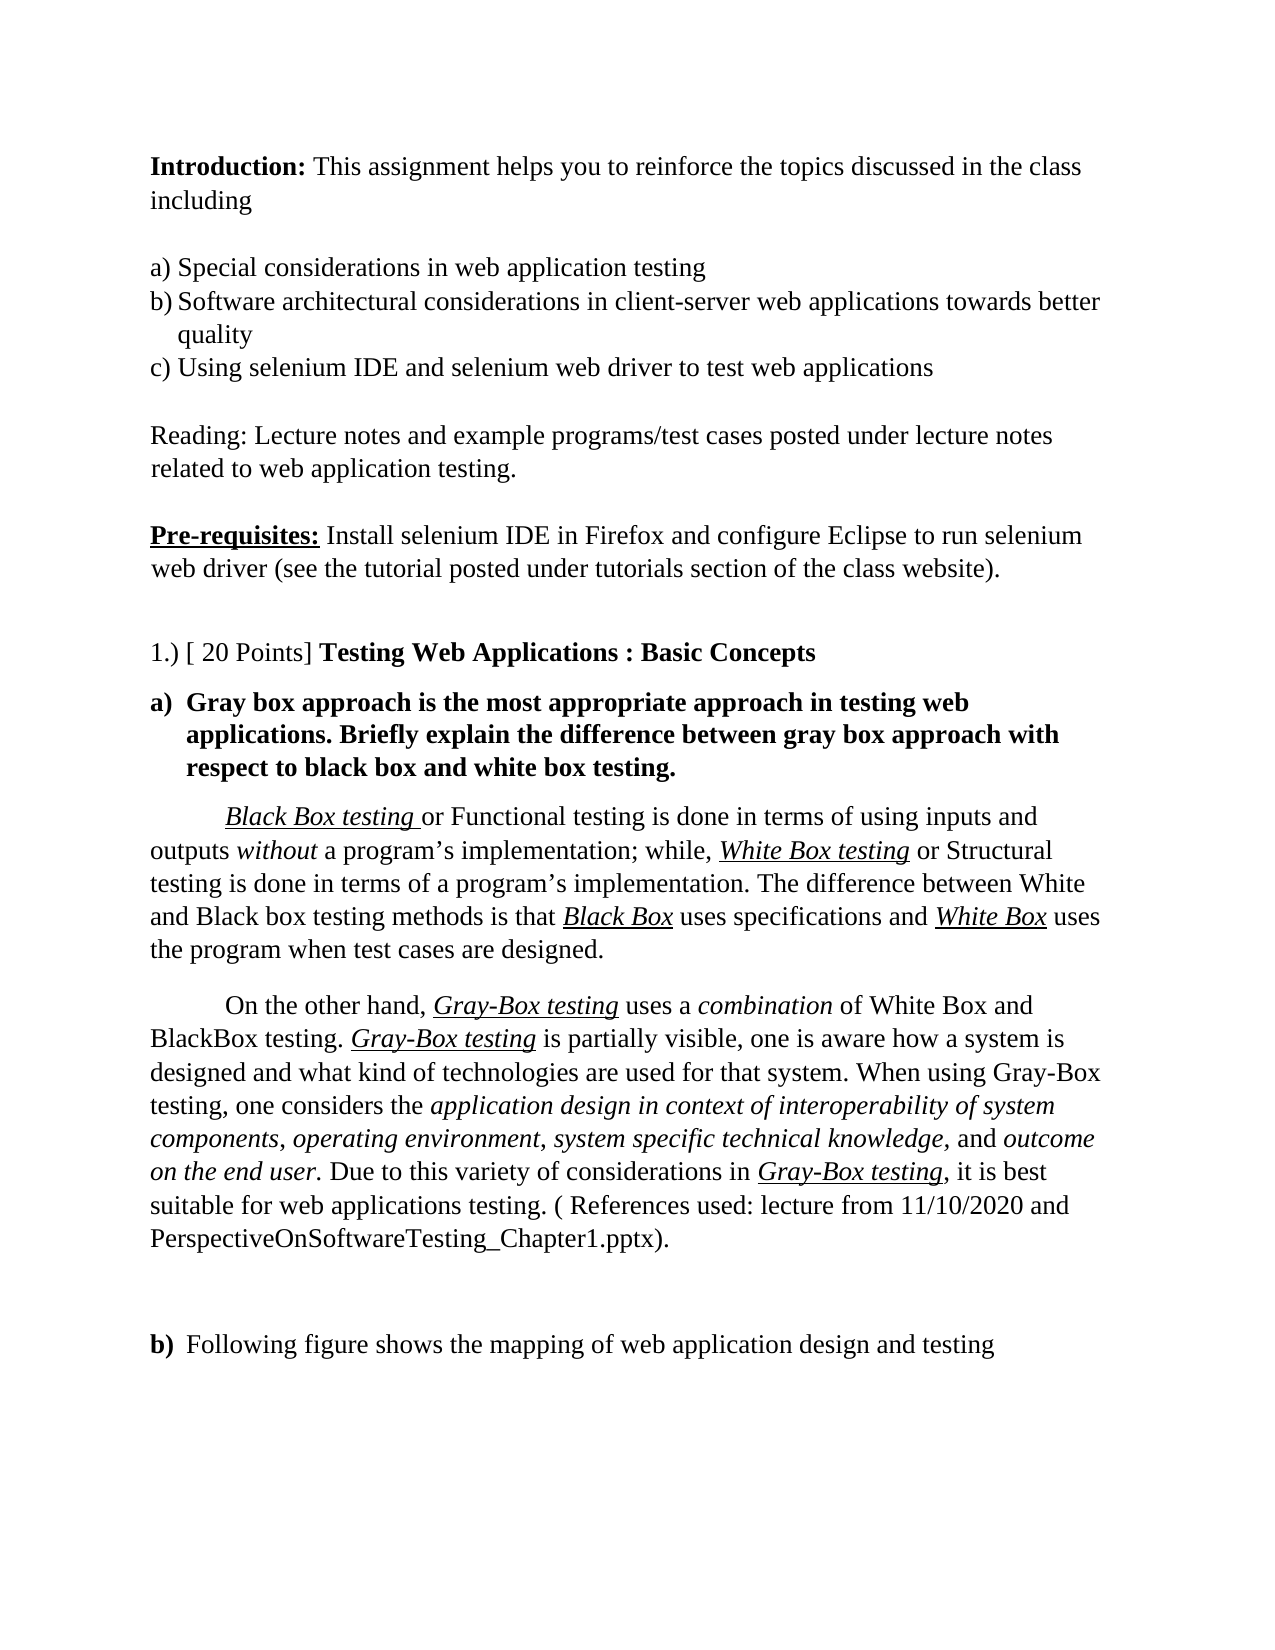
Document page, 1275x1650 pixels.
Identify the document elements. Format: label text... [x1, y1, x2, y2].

text 1.) [ 20 Points] Testing Web Applications : Basic Concepts [150, 636, 1122, 667]
list Gray box approach is the most appropriate approach in testing web applications. Briefly explain the difference between gray box approach with respect to black box and white box testing. [150, 686, 1122, 782]
text On the other hand, Gray-Box testing uses a combination of White Box and BlackBox testing. Gray-Box testing is partially visible, one is aware how a system is designed and what kind of technologies are used for that system. When using Gray-Box testing, one considers the application design in context of interoperability of system components, operating environment, system specific technical knowledge, and outcome on the end user. Due to this variety of considerations in Gray-Box testing, it is best suitable for web applications testing. ( References used: lecture from 11/10/2020 and PerspectiveOnSoftwareTesting_Chapter1.pptx). [150, 989, 1122, 1253]
text Reading: Lecture notes and example programs/test cases posted under lecture notes related to web application testing. [150, 419, 1122, 483]
list Following figure shows the mapping of web application design and testing [150, 1328, 1122, 1359]
list Using selenium IDE and selenium web driver to test web applications [150, 352, 1122, 383]
list Software architectural considerations in client-server web applications towards better quality [150, 285, 1122, 349]
text Introduction: This assignment helps you to reinforce the topics discussed in the class including [150, 151, 1122, 215]
text Pre-requisites: Install selenium IDE in Firefox and configure Eclipse to run selenium web driver (see the tutorial posted under tutorials section of the class website). [150, 519, 1122, 583]
text Black Box testing or Functional testing is done in terms of using inputs and outputs without a program’s implementation; while, White Box testing or Structural testing is done in terms of a program’s implementation. The difference between White and Black box testing methods is that Black Box uses specifications and White Box uses the program when test cases are designed. [150, 801, 1122, 964]
list Special considerations in web application testing [150, 251, 1122, 282]
